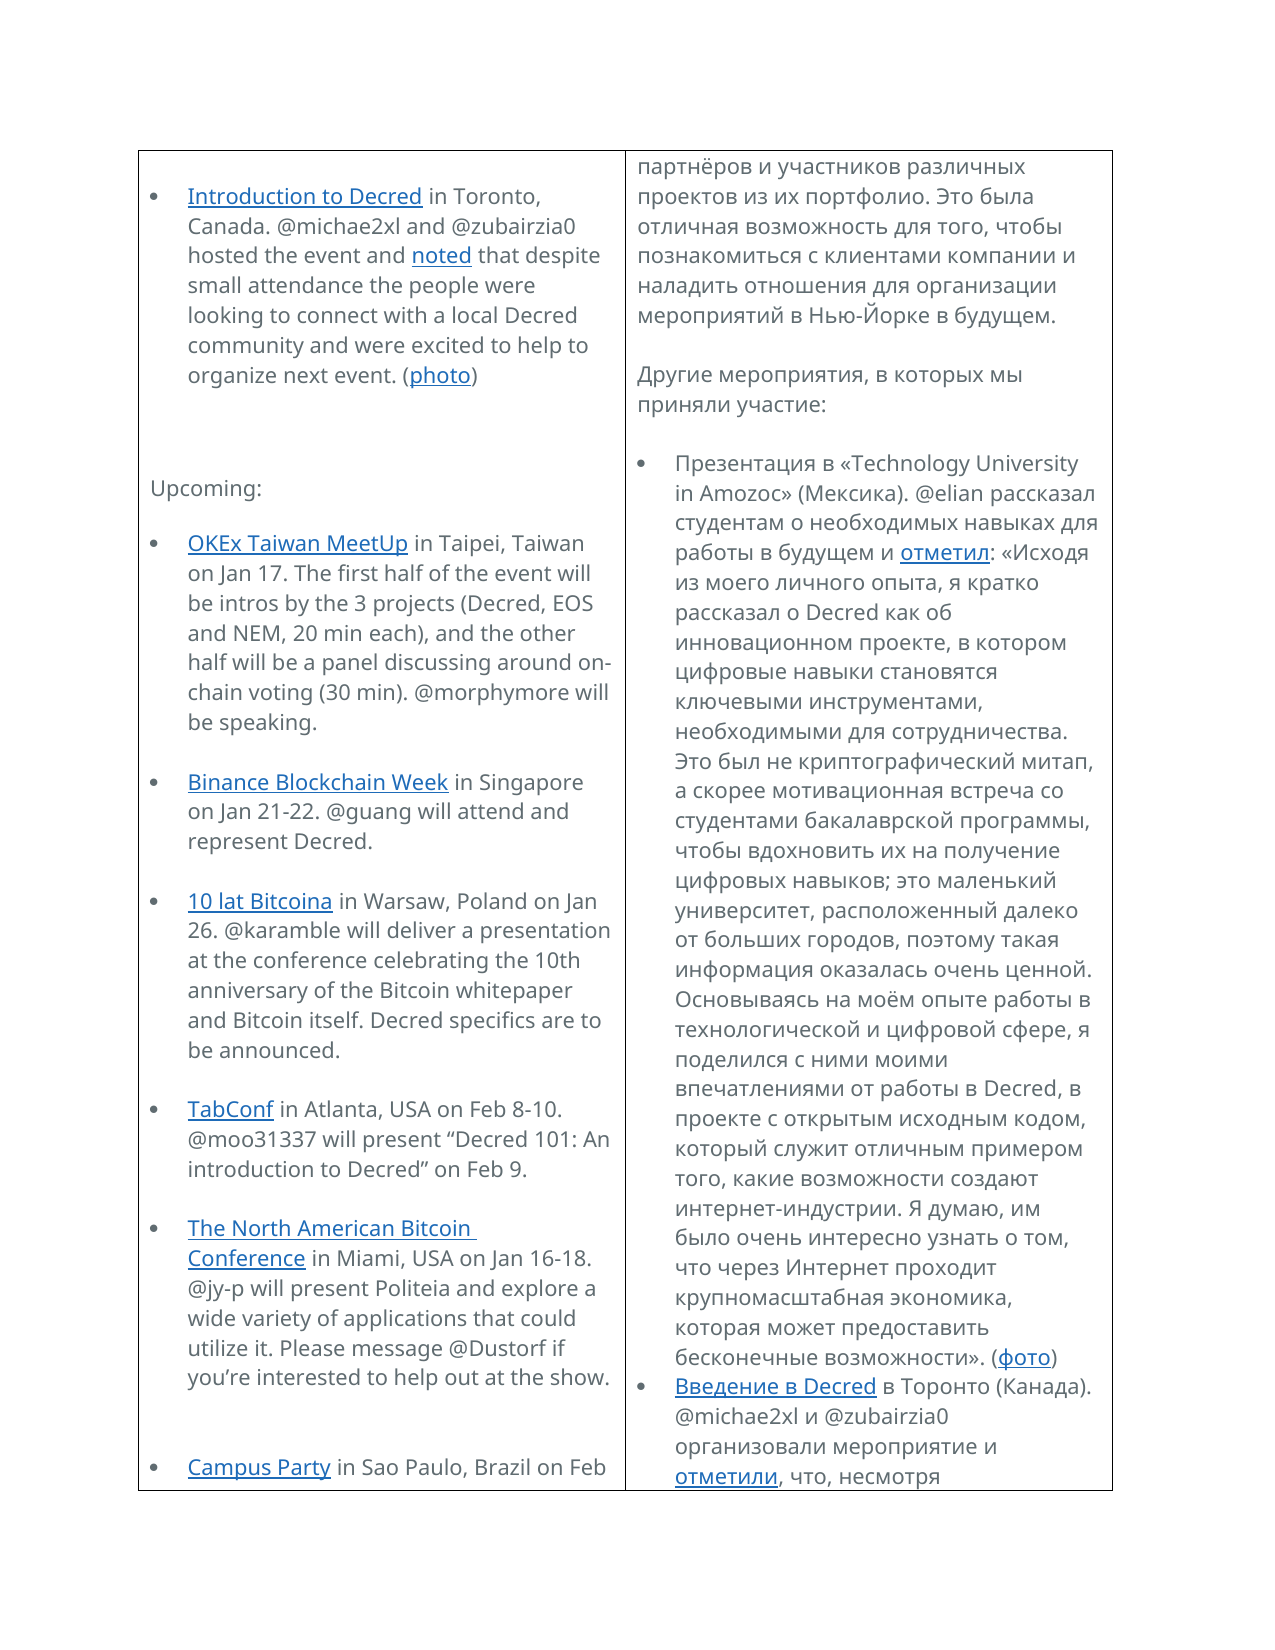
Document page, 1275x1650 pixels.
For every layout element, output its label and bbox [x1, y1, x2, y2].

table_cell [626, 151, 1112, 1490]
table_cell [139, 151, 625, 1490]
